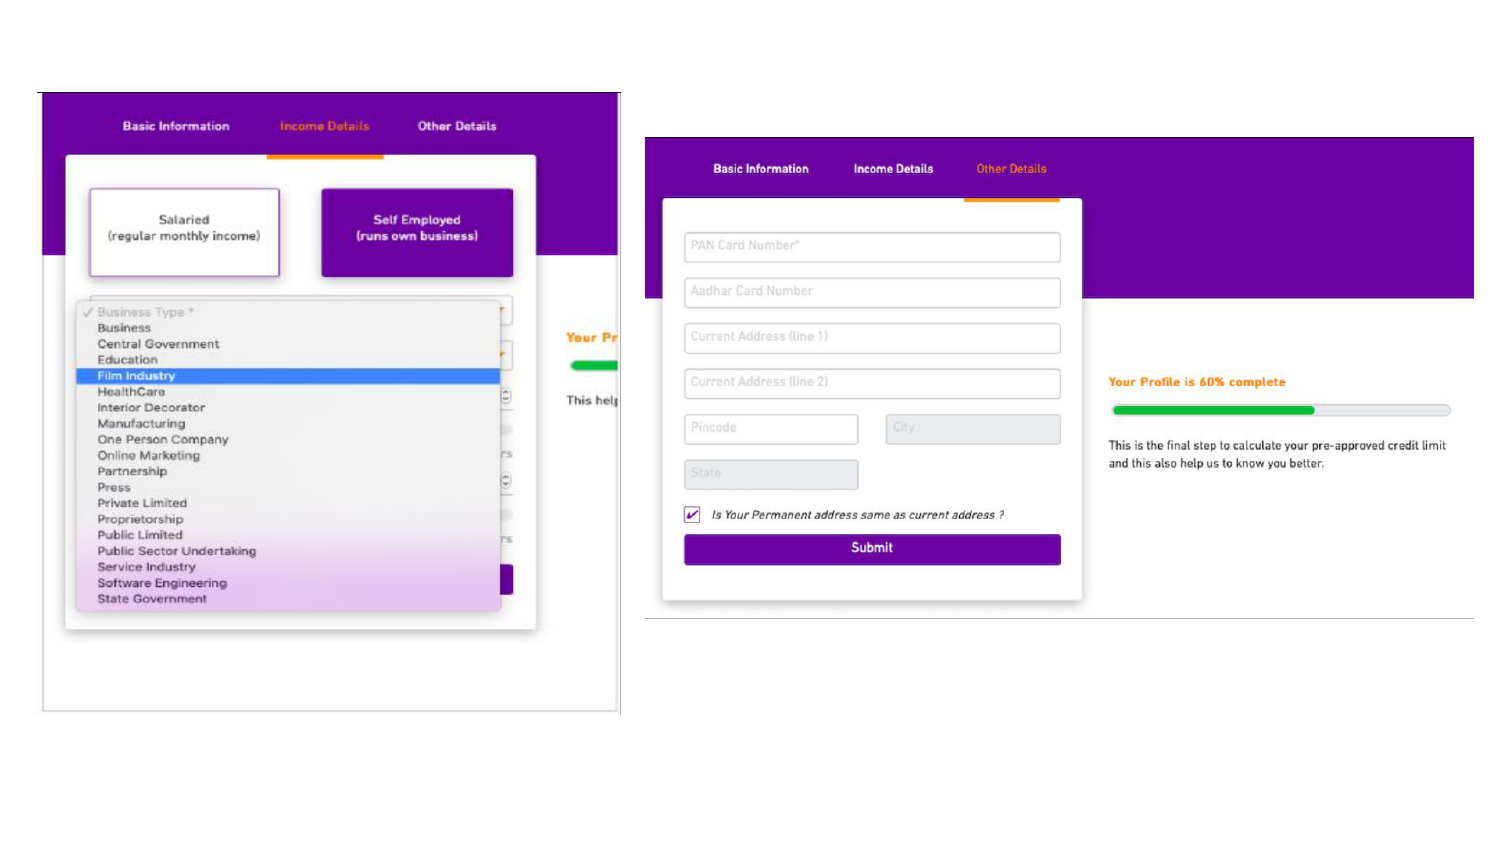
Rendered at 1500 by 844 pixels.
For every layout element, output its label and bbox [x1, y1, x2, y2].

picture [34, 91, 1476, 717]
